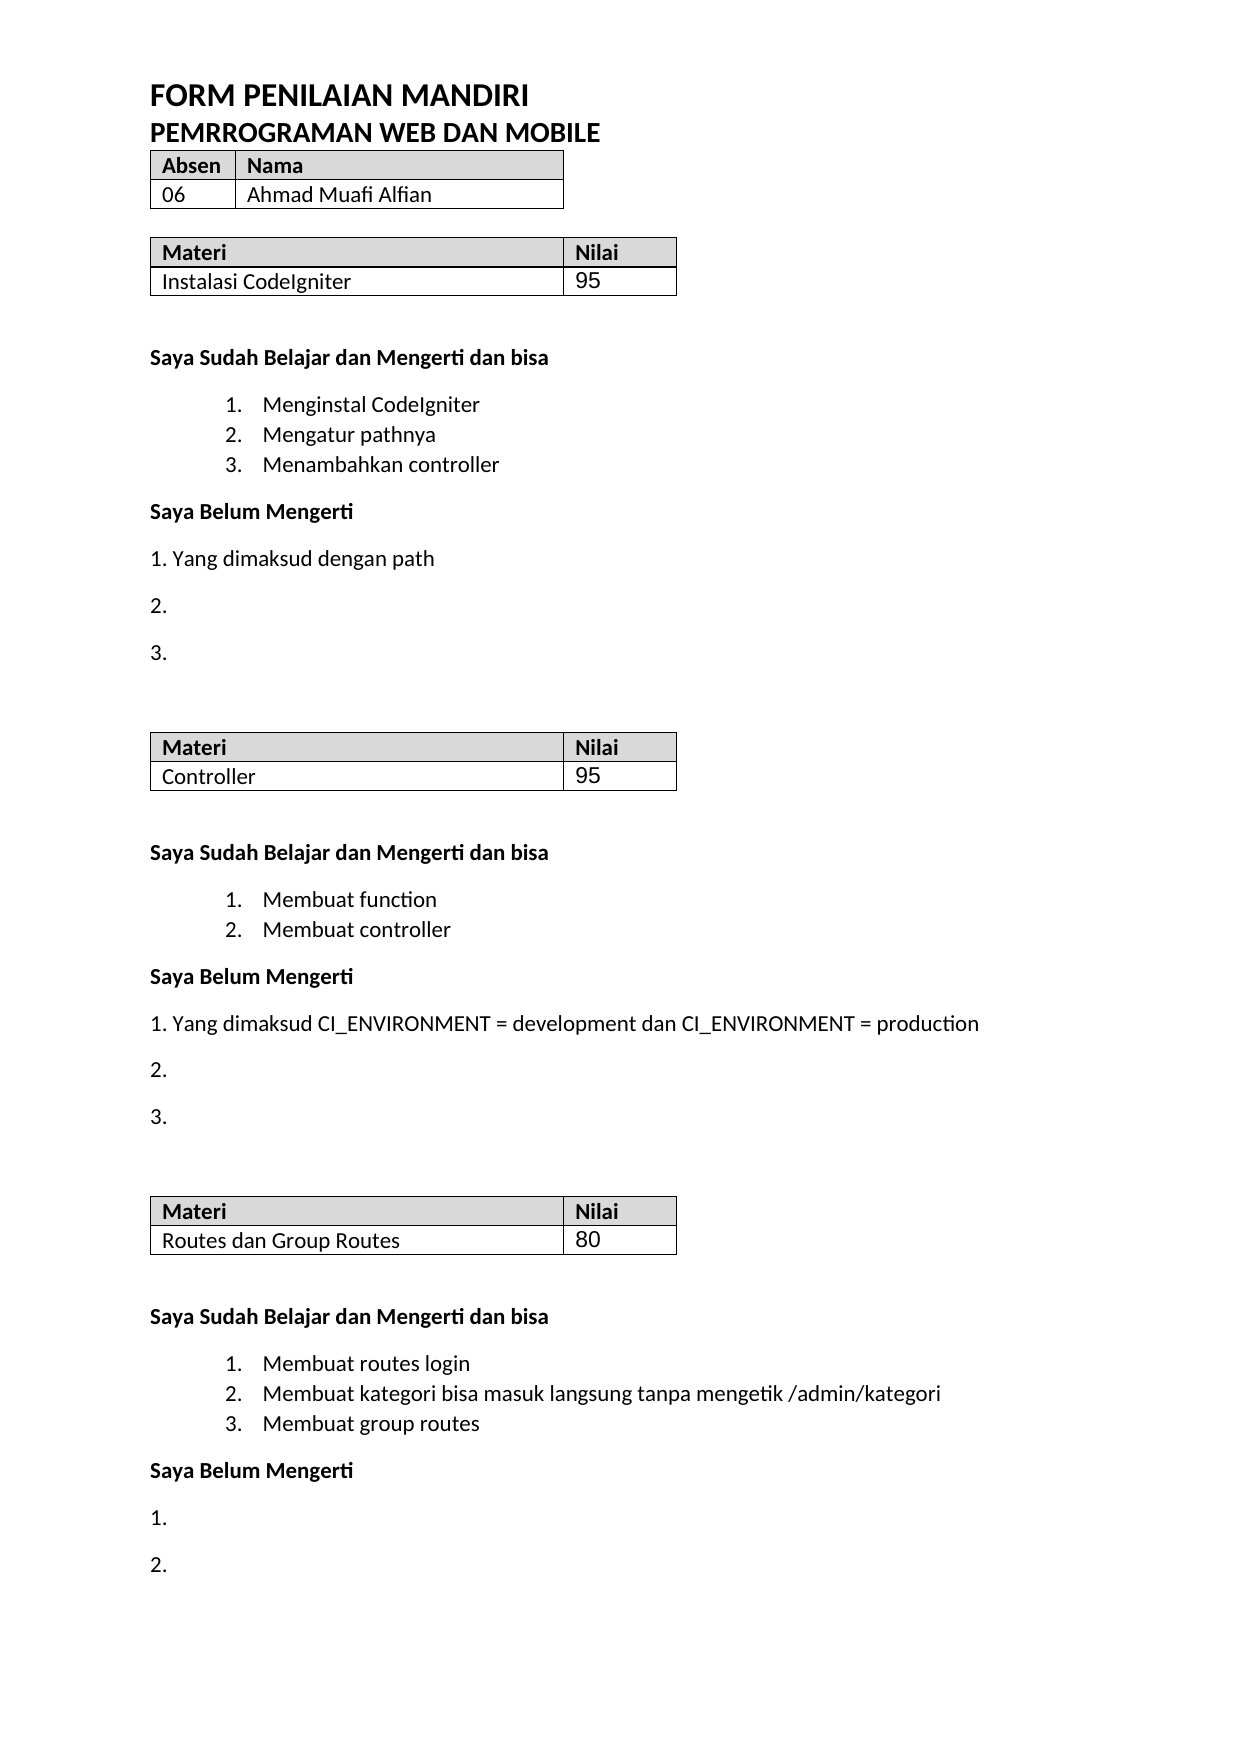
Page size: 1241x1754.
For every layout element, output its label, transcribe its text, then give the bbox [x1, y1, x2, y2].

table_header Nilai [564, 733, 676, 761]
text 3. [150, 638, 1090, 666]
table_cell Controller [151, 762, 563, 790]
table_header Materi [151, 733, 563, 761]
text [150, 1302, 1090, 1330]
table_cell Instalasi CodeIgniter [151, 268, 563, 295]
table_cell Routes dan Group Routes [151, 1226, 563, 1254]
text 1. Yang dimaksud CI_ENVIRONMENT = development dan CI_ENVIRONMENT = production [150, 1009, 1090, 1037]
table_header Materi [151, 238, 563, 266]
table_header Nilai [564, 1197, 676, 1225]
text 2. [150, 1056, 1090, 1084]
table_cell 95 [564, 268, 676, 295]
list Membuat kategori bisa masuk langsung tanpa mengetik /admin/kategori [225, 1379, 1090, 1407]
text Saya Sudah Belajar dan Mengerti dan bisa [150, 343, 1090, 371]
list Membuat controller [225, 915, 1090, 943]
text 2. [150, 1550, 1090, 1578]
list Membuat routes login [225, 1349, 1090, 1377]
table_cell 95 [564, 762, 676, 790]
list Membuat function [225, 885, 1090, 913]
text 2. [150, 591, 1090, 619]
text Saya Belum Mengerti [150, 1456, 1090, 1484]
text Saya Sudah Belajar dan Mengerti dan bisa [150, 838, 1090, 866]
text Saya Belum Mengerti [150, 962, 1090, 990]
list Menambahkan controller [225, 451, 1090, 479]
list Membuat group routes [225, 1409, 1090, 1438]
list Menginstal CodeIgniter [225, 390, 1090, 418]
table_header Nilai [564, 238, 676, 266]
text Saya Belum Mengerti [150, 497, 1090, 526]
text 1. [150, 1503, 1090, 1531]
table_cell 80 [564, 1226, 676, 1254]
text 1. Yang dimaksud dengan path [150, 544, 1090, 572]
list Mengatur pathnya [225, 420, 1090, 448]
text 3. [150, 1102, 1090, 1131]
table_header Materi [151, 1197, 563, 1225]
